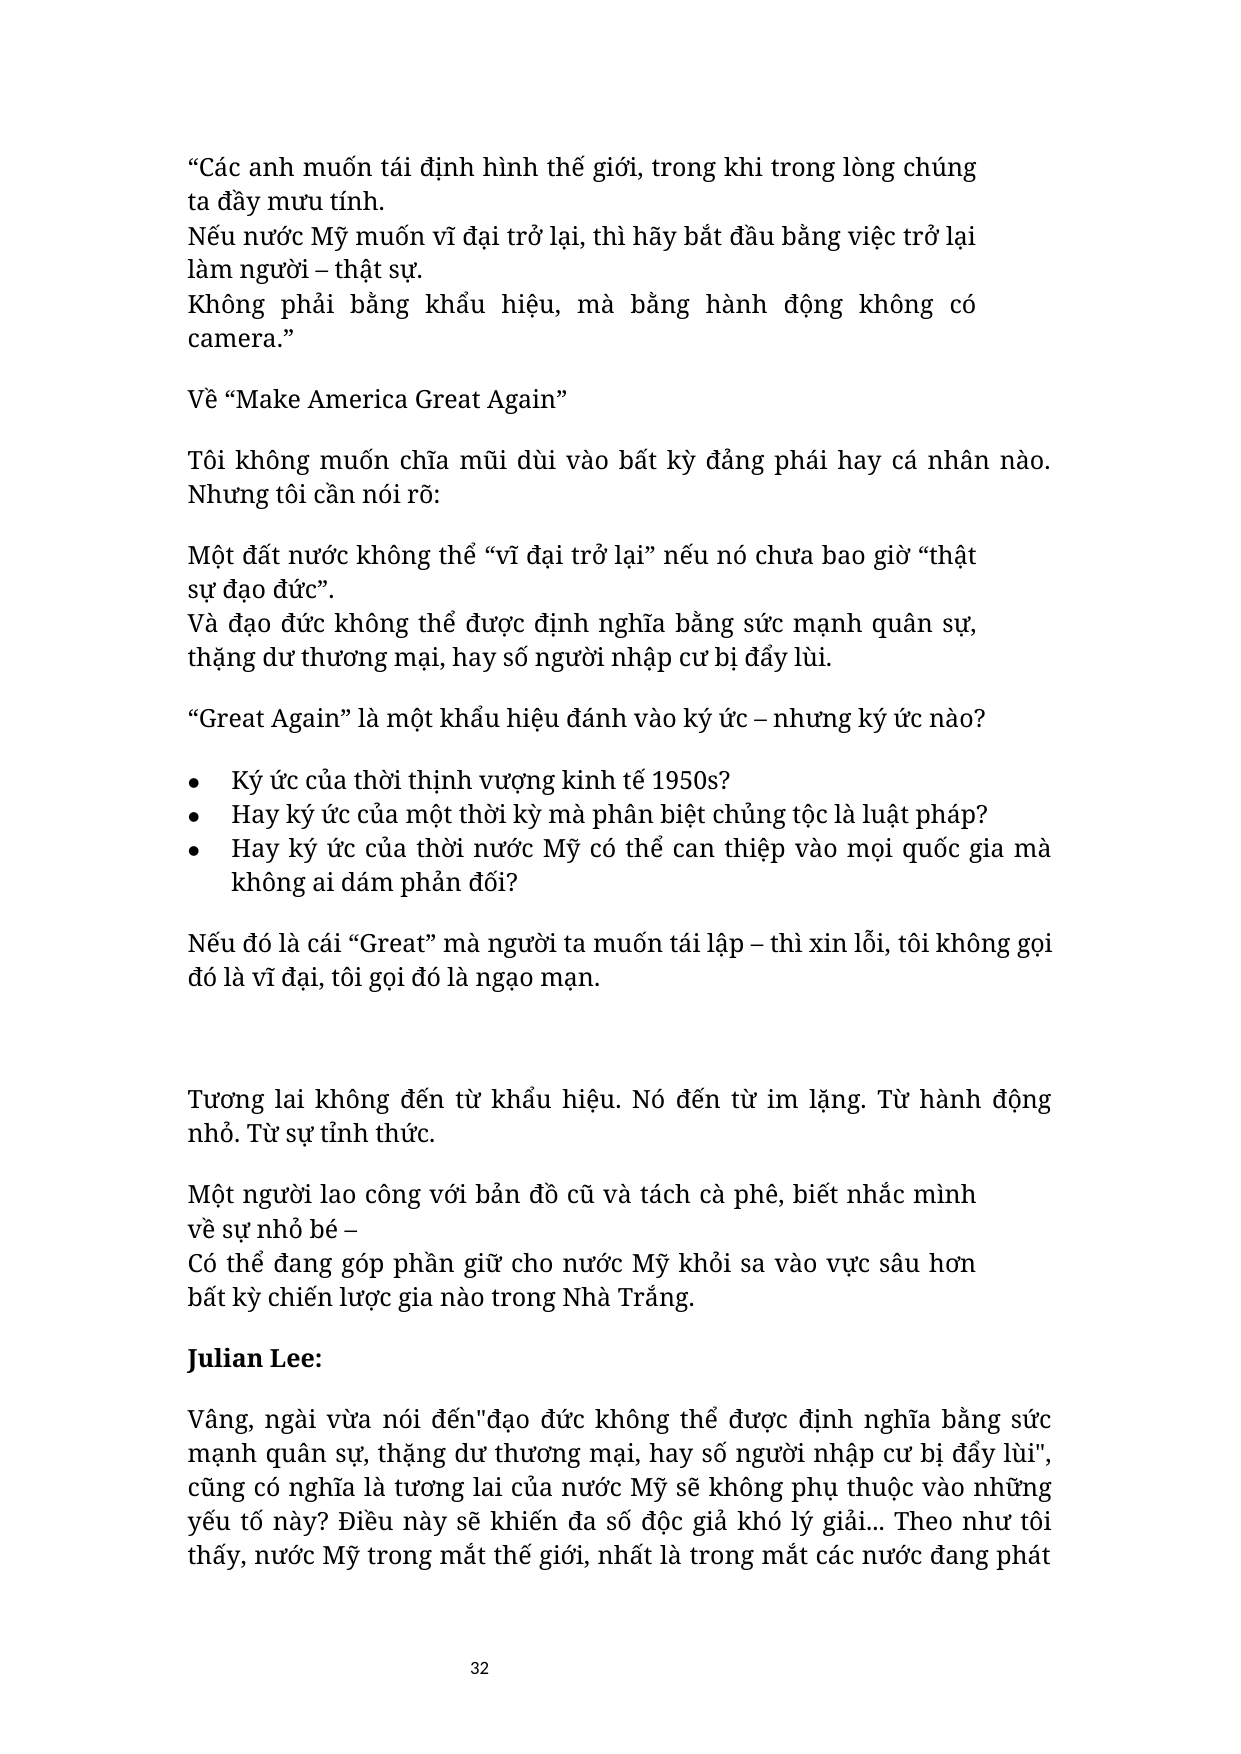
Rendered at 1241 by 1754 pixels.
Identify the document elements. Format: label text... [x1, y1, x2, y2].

list Hay ký ức của thời nước Mỹ có thể can thiệp vào mọi quốc gia mà không ai dám phản đối? [187, 830, 1053, 898]
subtitle Tương lai không đến từ khẩu hiệu. Nó đến từ im lặng. Từ hành động nhỏ. Từ sự tỉnh thức. [187, 1082, 1053, 1150]
text Một người lao công với bản đồ cũ và tách cà phê, biết nhắc mình về sự nhỏ bé – Có thể đang góp phần giữ cho nước Mỹ khỏi sa vào vực sâu hơn bất kỳ chiến lược gia nào trong Nhà Trắng. [187, 1177, 978, 1313]
subtitle Về “Make America Great Again” [187, 381, 1053, 416]
list Ký ức của thời thịnh vượng kinh tế 1950s? [187, 762, 1053, 796]
text Tôi không muốn chĩa mũi dùi vào bất kỳ đảng phái hay cá nhân nào. Nhưng tôi cần nói rõ: [187, 443, 1053, 511]
list Hay ký ức của một thời kỳ mà phân biệt chủng tộc là luật pháp? [187, 796, 1053, 830]
subtitle Julian Lee: [187, 1341, 1053, 1374]
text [187, 1402, 1053, 1572]
text “Các anh muốn tái định hình thế giới, trong khi trong lòng chúng ta đầy mưu tính. Nếu nước Mỹ muốn vĩ đại trở lại, thì hãy bắt đầu bằng việc trở lại làm người – thật sự. Không phải bằng khẩu hiệu, mà bằng hành động không có camera.” [187, 150, 978, 354]
text “Great Again” là một khẩu hiệu đánh vào ký ức – nhưng ký ức nào? [187, 701, 1053, 735]
text Một đất nước không thể “vĩ đại trở lại” nếu nó chưa bao giờ “thật sự đạo đức”. Và đạo đức không thể được định nghĩa bằng sức mạnh quân sự, thặng dư thương mại, hay số người nhập cư bị đẩy lùi. [187, 538, 978, 674]
text Nếu đó là cái “Great” mà người ta muốn tái lập – thì xin lỗi, tôi không gọi đó là vĩ đại, tôi gọi đó là ngạo mạn. [187, 926, 1053, 994]
